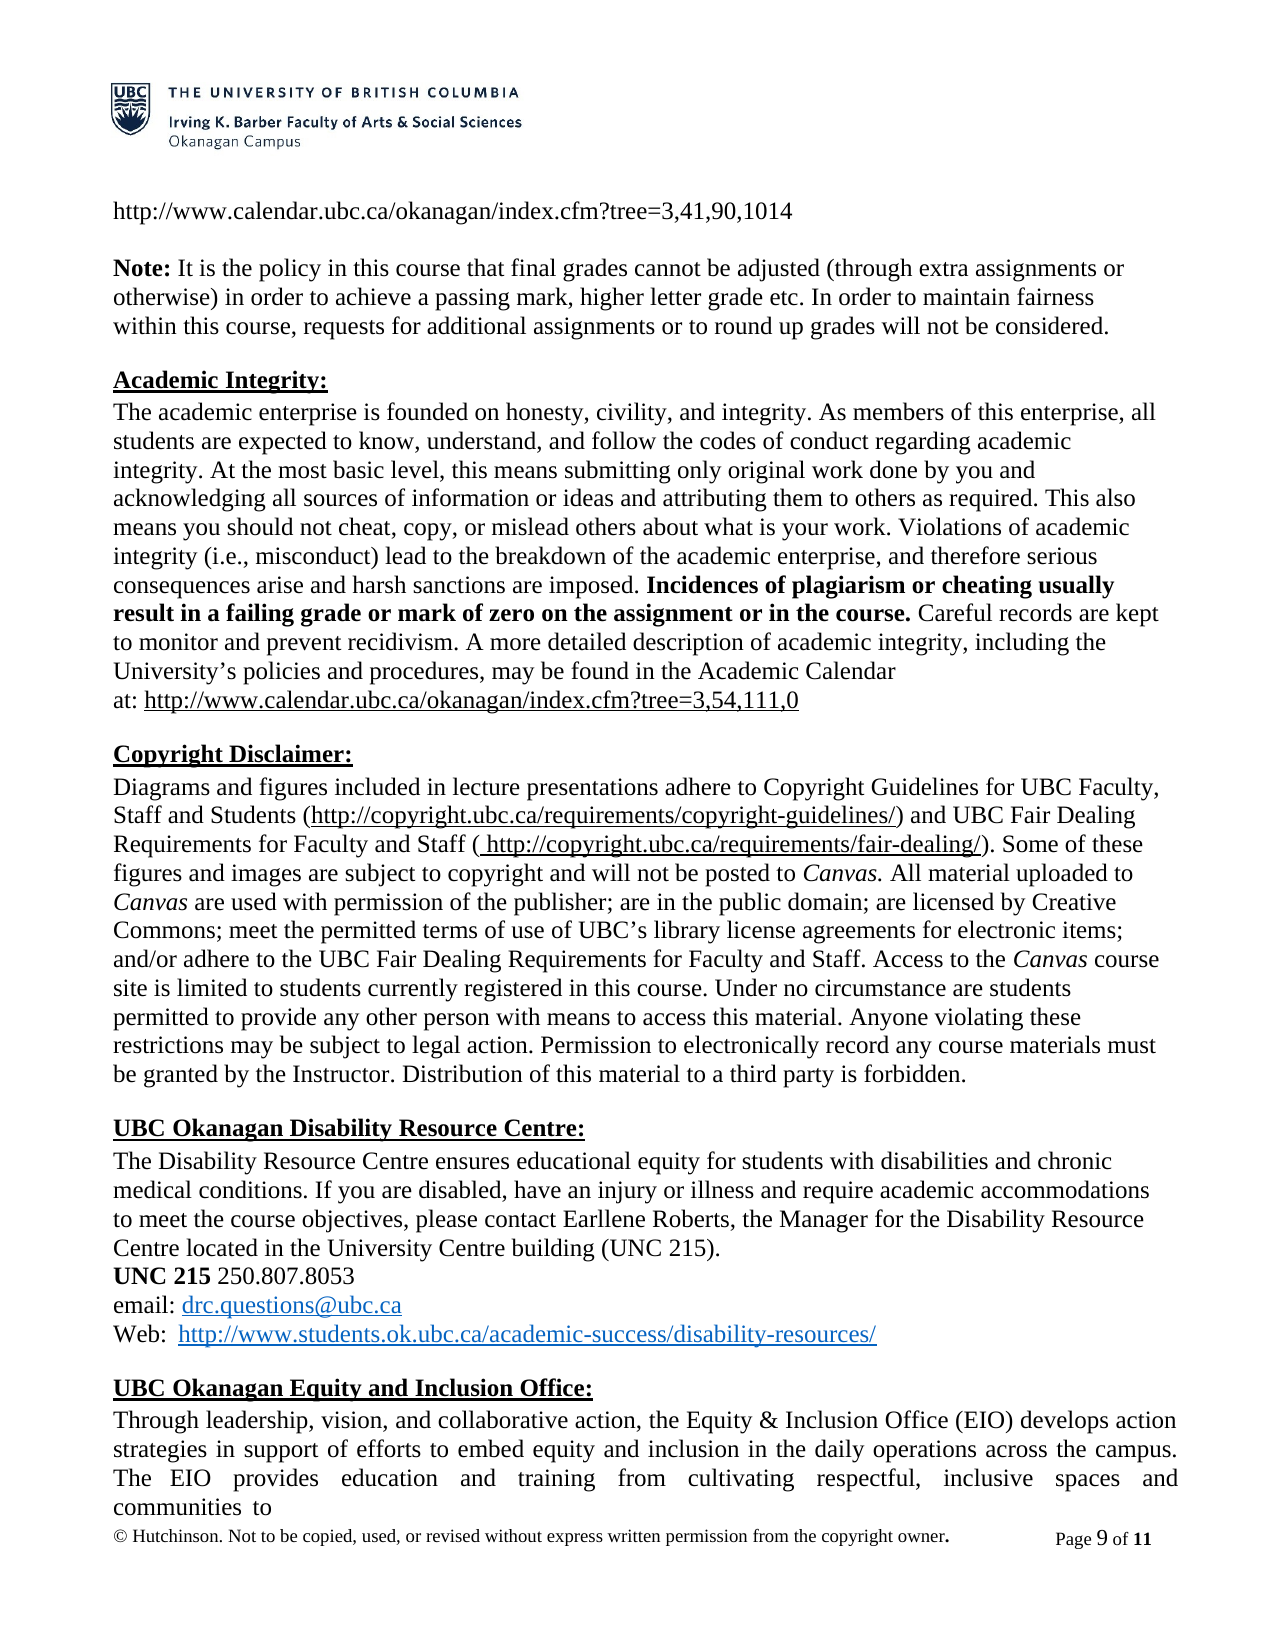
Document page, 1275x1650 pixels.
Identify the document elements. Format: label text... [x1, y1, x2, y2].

text The Disability Resource Centre ensures educational equity for students with disabilities and chronic medical conditions. If you are disabled, have an injury or illness and require academic accommodations to meet the course objectives, please contact Earllene Roberts, the Manager for the Disability Resource Centre located in the University Centre building (UNC 215). [113, 1146, 1152, 1261]
text Web: http://www.students.ok.ubc.ca/academic-success/disability-resources/ [113, 1319, 1189, 1348]
subtitle UBC Okanagan Equity and Inclusion Office: [113, 1373, 1189, 1402]
text The academic enterprise is founded on honesty, civility, and integrity. As members of this enterprise, all students are expected to know, understand, and follow the codes of conduct regarding academic integrity. At the most basic level, this means submitting only original work done by you and acknowledging all sources of information or ideas and attributing them to others as required. This also means you should not cheat, copy, or mislead others about what is your work. Violations of academic integrity (i.e., misconduct) lead to the breakdown of the academic enterprise, and therefore serious consequences arise and harsh sanctions are imposed. Incidences of plagiarism or cheating usually result in a failing grade or mark of zero on the assignment or in the course. Careful records are kept to monitor and prevent recidivism. A more detailed description of academic integrity, including the University’s policies and procedures, may be found in the Academic Calendar [113, 397, 1161, 685]
subtitle Academic Integrity: [113, 365, 1189, 393]
text email: drc.questions@ubc.ca [113, 1290, 1189, 1319]
subtitle UBC Okanagan Disability Resource Centre: [113, 1113, 1189, 1142]
text at: http://www.calendar.ubc.ca/okanagan/index.cfm?tree=3,54,111,0 [113, 685, 1189, 713]
text Diagrams and figures included in lecture presentations adhere to Copyright Guidelines for UBC Faculty, Staff and Students (http://copyright.ubc.ca/requirements/copyright-guidelines/) and UBC Fair Dealing Requirements for Faculty and Staff ( http://copyright.ubc.ca/requirements/fair-dealing/). Some of these figures and images are subject to copyright and will not be posted to Canvas. All material uploaded to Canvas are used with permission of the publisher; are in the public domain; are licensed by Creative Commons; meet the permitted terms of use of UBC’s library license agreements for electronic items; and/or adhere to the UBC Fair Dealing Requirements for Faculty and Staff. Access to the Canvas course site is limited to students currently registered in this course. Under no circumstance are students permitted to provide any other person with means to access this material. Anyone violating these restrictions may be subject to legal action. Permission to electronically record any course materials must be granted by the Instructor. Distribution of this material to a third party is forbidden. [113, 772, 1162, 1088]
text UNC 215 250.807.8053 [113, 1261, 1189, 1290]
picture [110, 82, 525, 156]
text Through leadership, vision, and collaborative action, the Equity & Inclusion Office (EIO) develops action strategies in support of efforts to embed equity and inclusion in the daily operations across the campus. The EIO provides education and training from cultivating respectful, inclusive spaces and communities to [113, 1406, 1179, 1521]
text http://www.calendar.ubc.ca/okanagan/index.cfm?tree=3,41,90,1014 [113, 196, 1189, 224]
text Note: It is the policy in this course that final grades cannot be adjusted (through extra assignments or otherwise) in order to achieve a passing mark, higher letter grade etc. In order to maintain fairness within this course, requests for additional assignments or to round up grades will not be considered. [113, 253, 1127, 339]
subtitle Copyright Disclaimer: [113, 739, 1189, 768]
